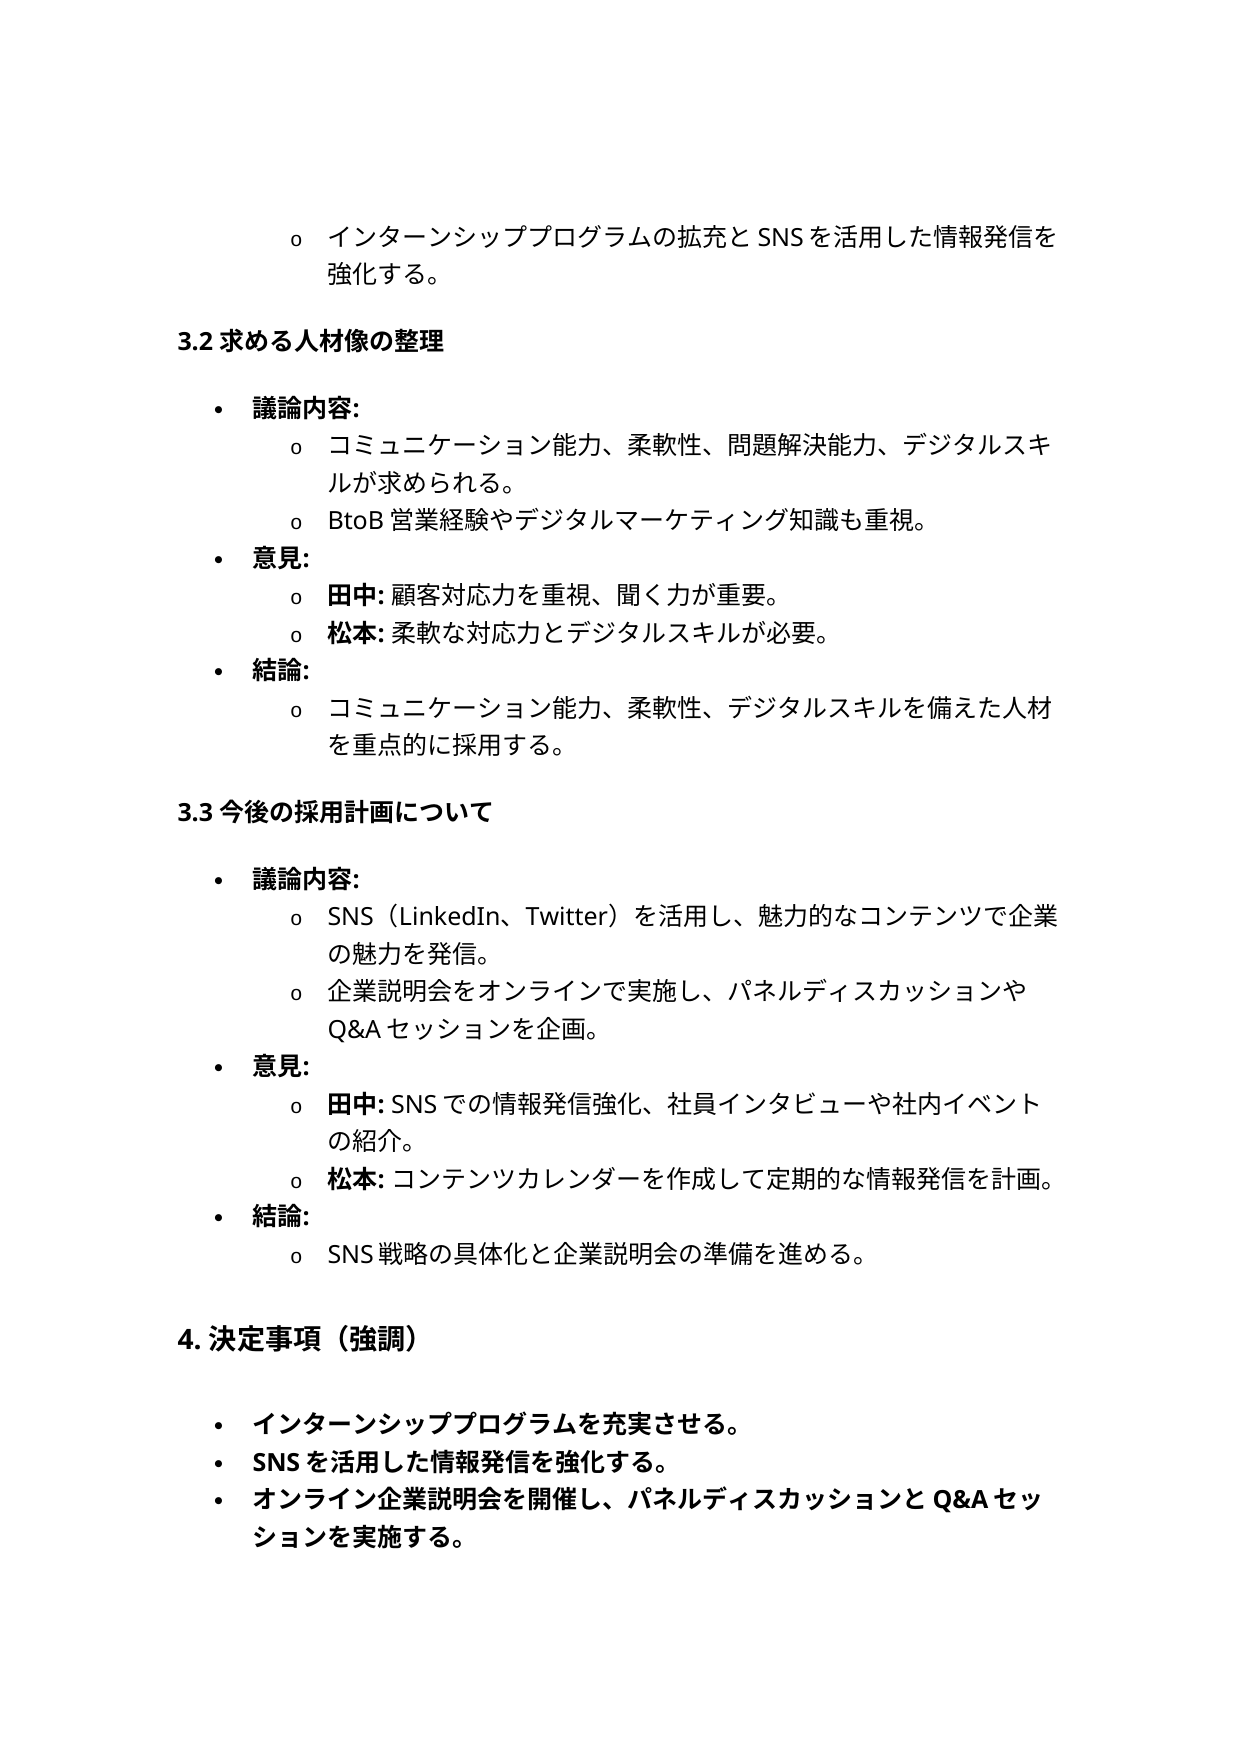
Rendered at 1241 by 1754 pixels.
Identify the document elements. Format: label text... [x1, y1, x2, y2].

list SNSを活用した情報発信を強化する。 [215, 1442, 1063, 1479]
list オンライン企業説明会を開催し、パネルディスカッションとQ&Aセッションを実施する。 [215, 1479, 1063, 1554]
list 議論内容: [215, 858, 1063, 896]
list 松本: 柔軟な対応力とデジタルスキルが必要。 [290, 613, 1063, 650]
text 4. 決定事項（強調） [177, 1300, 1063, 1375]
list 田中: SNSでの情報発信強化、社員インタビューや社内イベントの紹介。 [290, 1083, 1063, 1158]
list インターンシッププログラムを充実させる。 [215, 1404, 1063, 1442]
list SNS（LinkedIn、Twitter）を活用し、魅力的なコンテンツで企業の魅力を発信。 [290, 896, 1063, 971]
list インターンシッププログラムの拡充とSNSを活用した情報発信を強化する。 [290, 217, 1063, 292]
list 結論: [215, 650, 1063, 688]
list コミュニケーション能力、柔軟性、問題解決能力、デジタルスキルが求められる。 [290, 425, 1063, 500]
list コミュニケーション能力、柔軟性、デジタルスキルを備えた人材を重点的に採用する。 [290, 688, 1063, 763]
text 3.3 今後の採用計画について [177, 792, 1063, 829]
list 結論: [215, 1196, 1063, 1233]
list SNS戦略の具体化と企業説明会の準備を進める。 [290, 1233, 1063, 1271]
list BtoB営業経験やデジタルマーケティング知識も重視。 [290, 500, 1063, 538]
list 田中: 顧客対応力を重視、聞く力が重要。 [290, 575, 1063, 613]
list 意見: [215, 538, 1063, 575]
list 意見: [215, 1046, 1063, 1083]
list 議論内容: [215, 388, 1063, 425]
list 松本: コンテンツカレンダーを作成して定期的な情報発信を計画。 [290, 1158, 1063, 1196]
list 企業説明会をオンラインで実施し、パネルディスカッションやQ&Aセッションを企画。 [290, 971, 1063, 1046]
text 3.2 求める人材像の整理 [177, 321, 1063, 358]
